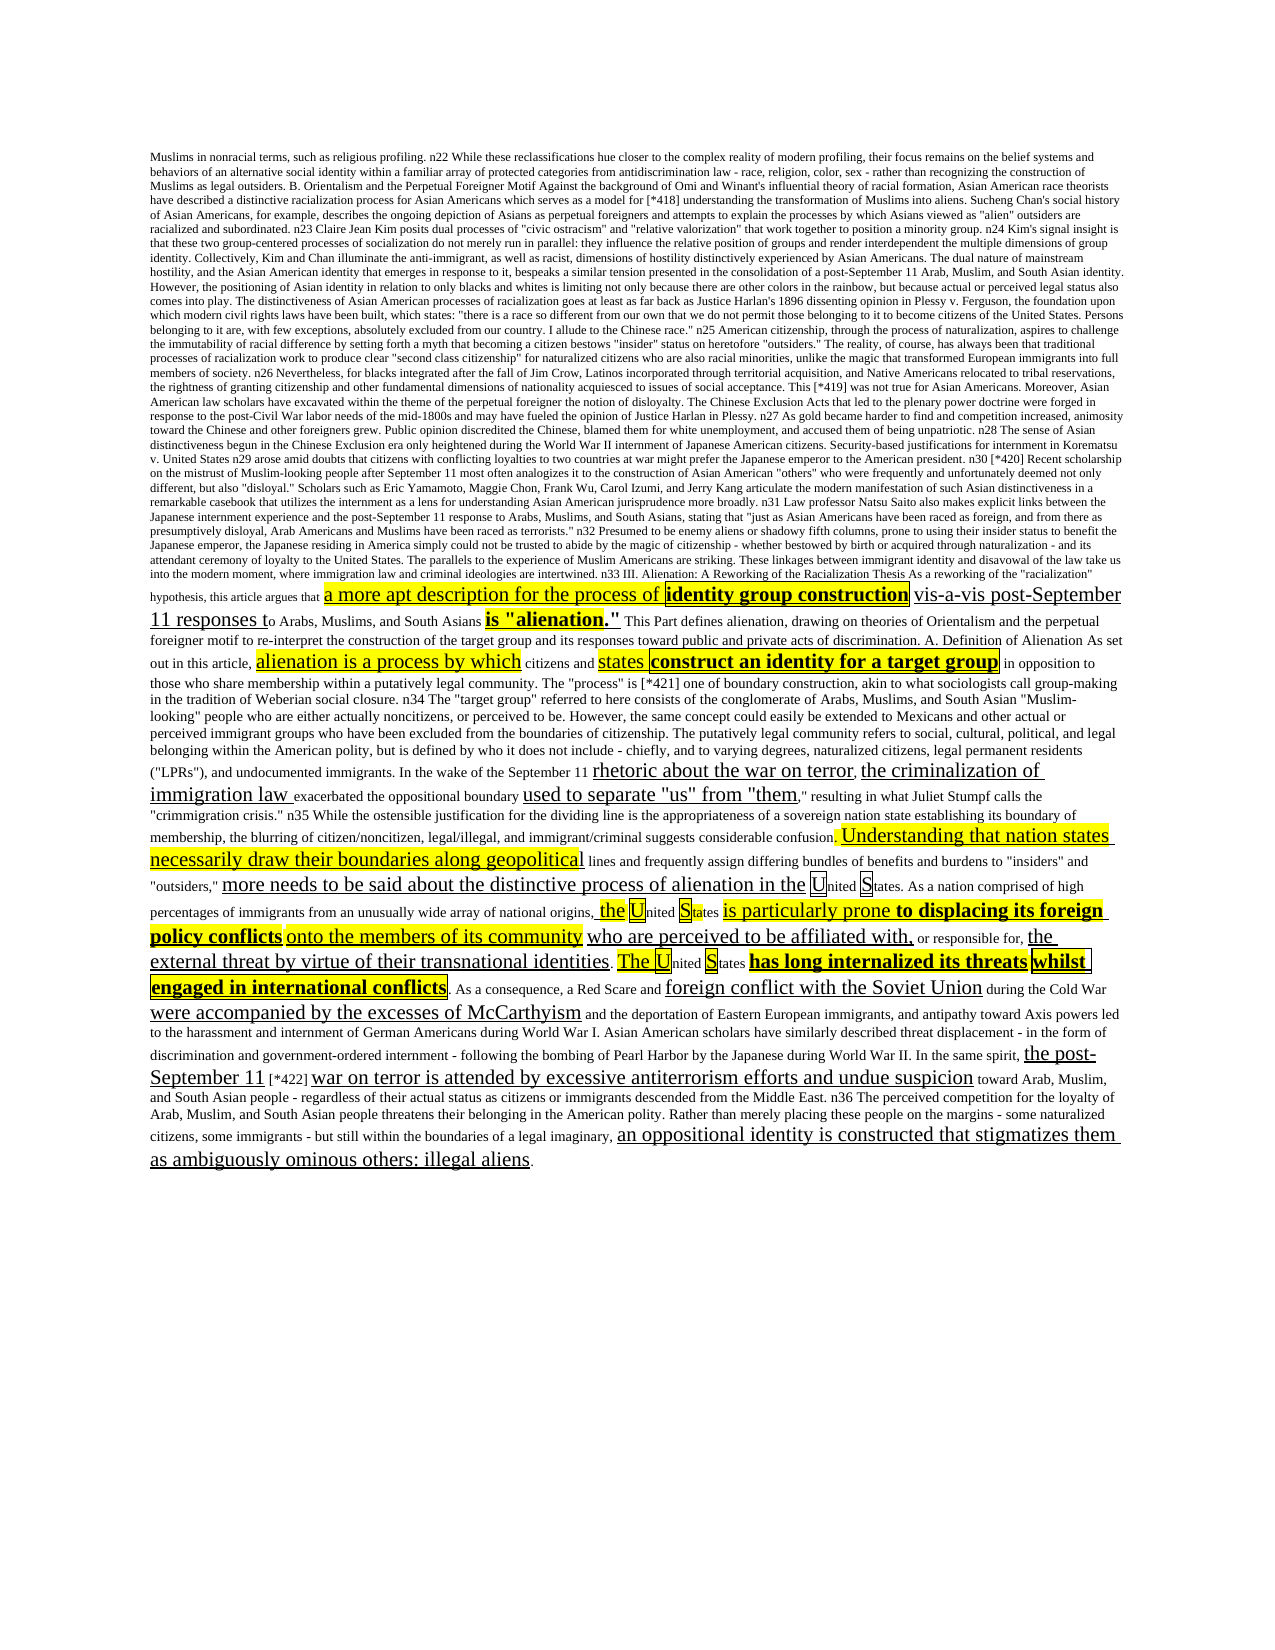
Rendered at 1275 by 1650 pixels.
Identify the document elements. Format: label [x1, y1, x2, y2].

text [150, 150, 1125, 1171]
